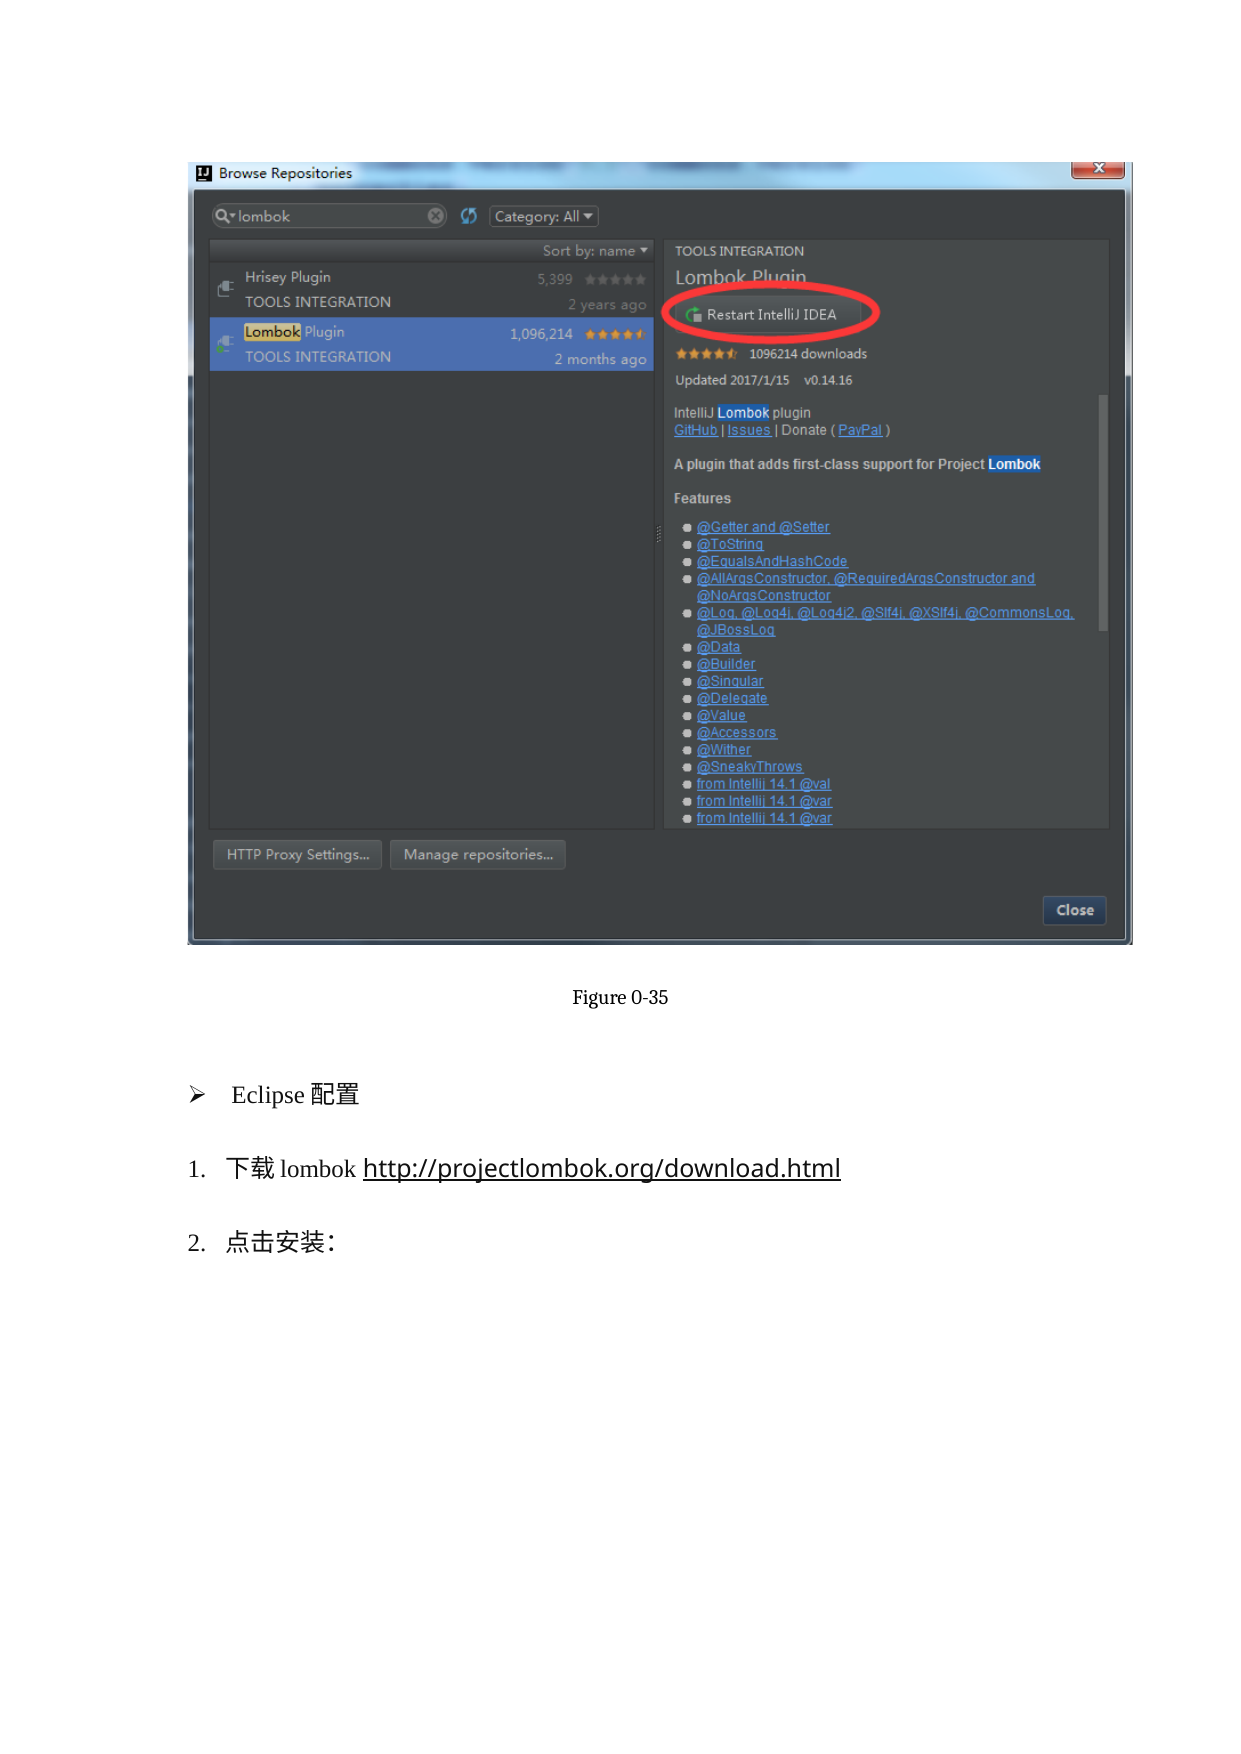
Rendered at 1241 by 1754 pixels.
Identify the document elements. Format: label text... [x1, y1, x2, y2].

list Eclipse配置 [187, 1060, 1053, 1125]
list 下载lombok http://projectlombok.org/download.html [187, 1134, 1053, 1199]
picture [187, 162, 1133, 945]
list 点击安装： [187, 1208, 1053, 1273]
